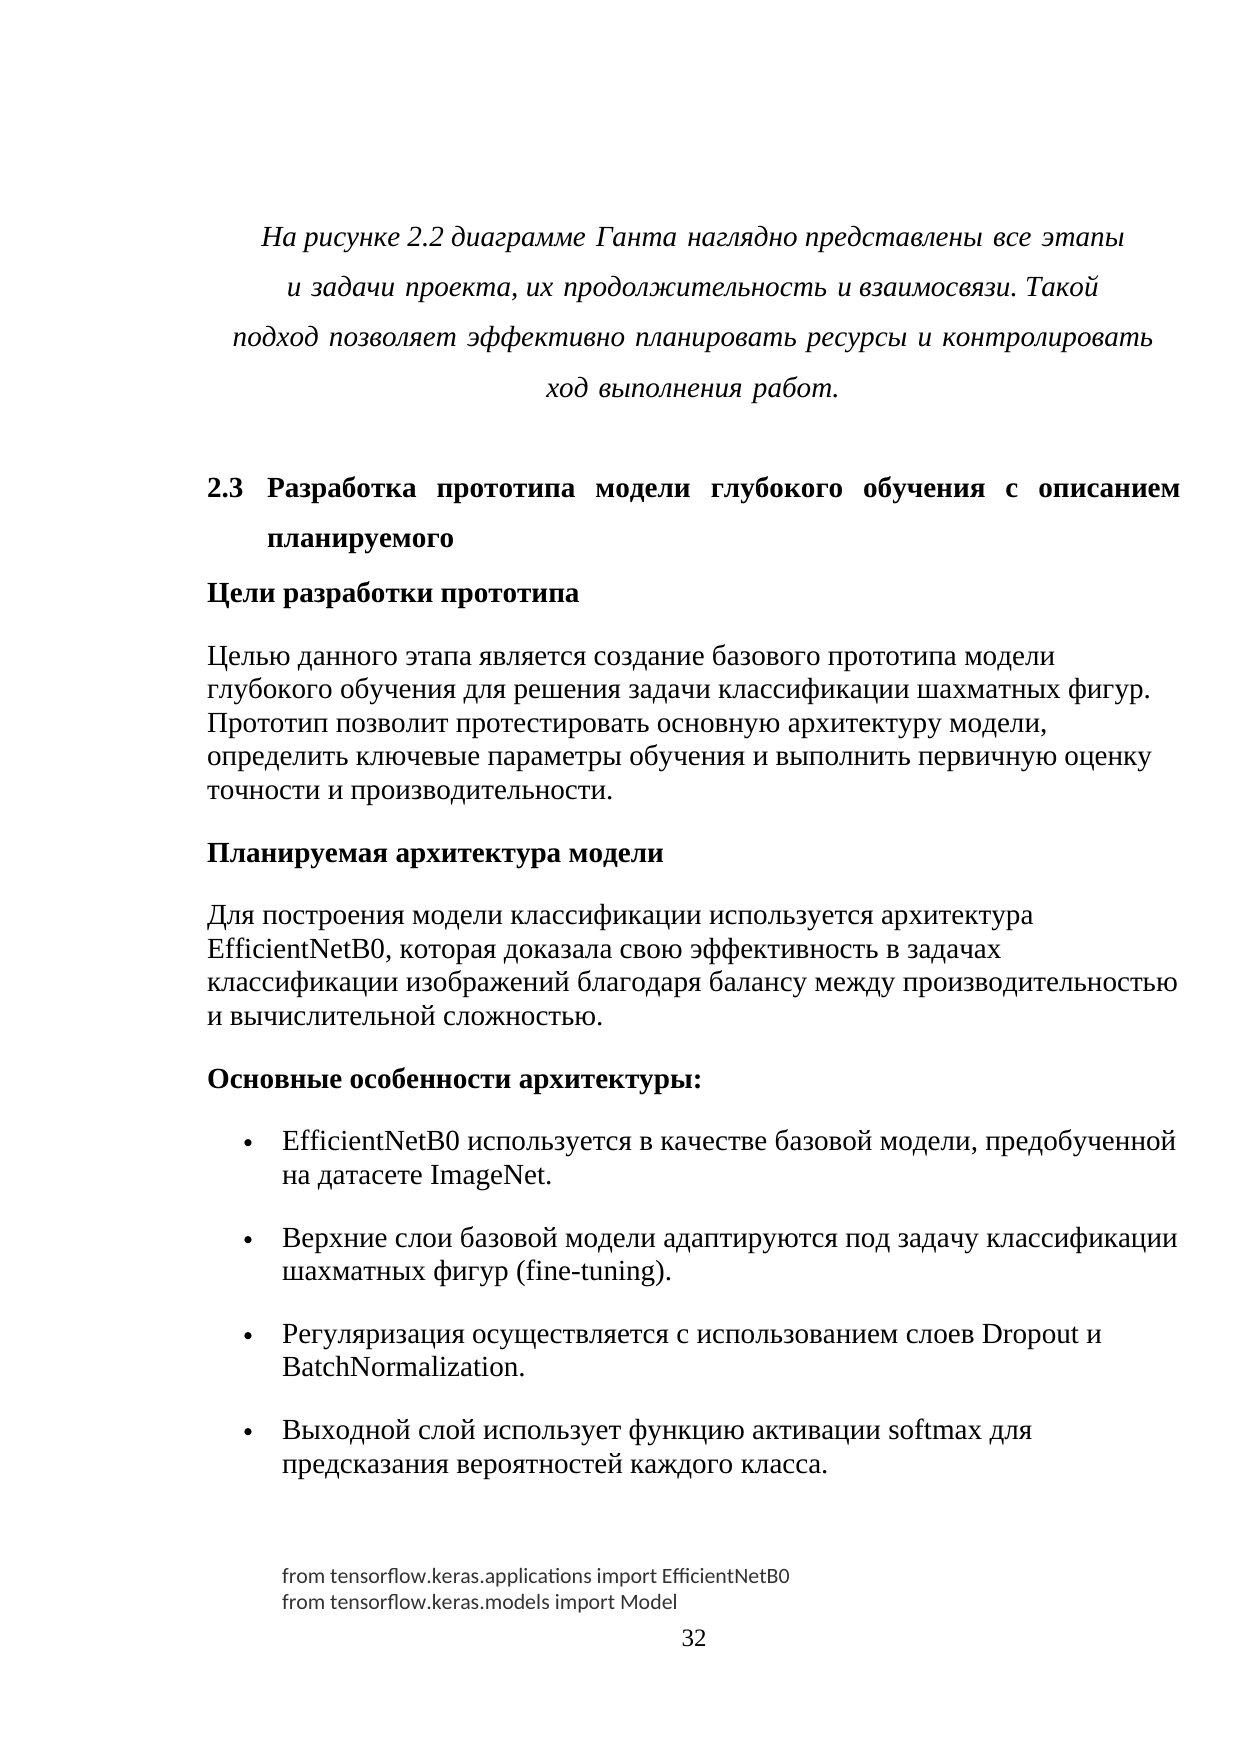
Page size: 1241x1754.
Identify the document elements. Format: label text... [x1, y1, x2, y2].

text Для построения модели классификации используется архитектура EfficientNetB0, которая доказала свою эффективность в задачах классификации изображений благодаря балансу между производительностью и вычислительной сложностью. [207, 897, 1181, 1032]
text На рисунке 2.2 диаграмме Ганта наглядно представлены все этапы и задачи проекта, их продолжительность и взаимосвязи. Такой подход позволяет эффективно планировать ресурсы и контролировать ход выполнения работ. [207, 168, 1181, 403]
list Разработка прототипа модели глубокого обучения с описанием планируемого [207, 470, 1181, 554]
list Выходной слой использует функцию активации softmax для предсказания вероятностей каждого класса. [244, 1412, 1181, 1479]
text Целью данного этапа является создание базового прототипа модели глубокого обучения для решения задачи классификации шахматных фигур. Прототип позволит протестировать основную архитектуру модели, определить ключевые параметры обучения и выполнить первичную оценку точности и производительности. [207, 638, 1181, 806]
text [282, 1562, 1181, 1615]
list EfficientNetB0 используется в качестве базовой модели, предобученной на датасете ImageNet. [244, 1123, 1181, 1191]
text Основные особенности архитектуры: [207, 1061, 1181, 1094]
text Планируемая архитектура модели [207, 835, 1181, 868]
list Верхние слои базовой модели адаптируются под задачу классификации шахматных фигур (fine-tuning). [244, 1220, 1181, 1287]
list Регуляризация осуществляется с использованием слоев Dropout и BatchNormalization. [244, 1316, 1181, 1383]
subtitle Цели разработки прототипа [207, 575, 1181, 609]
